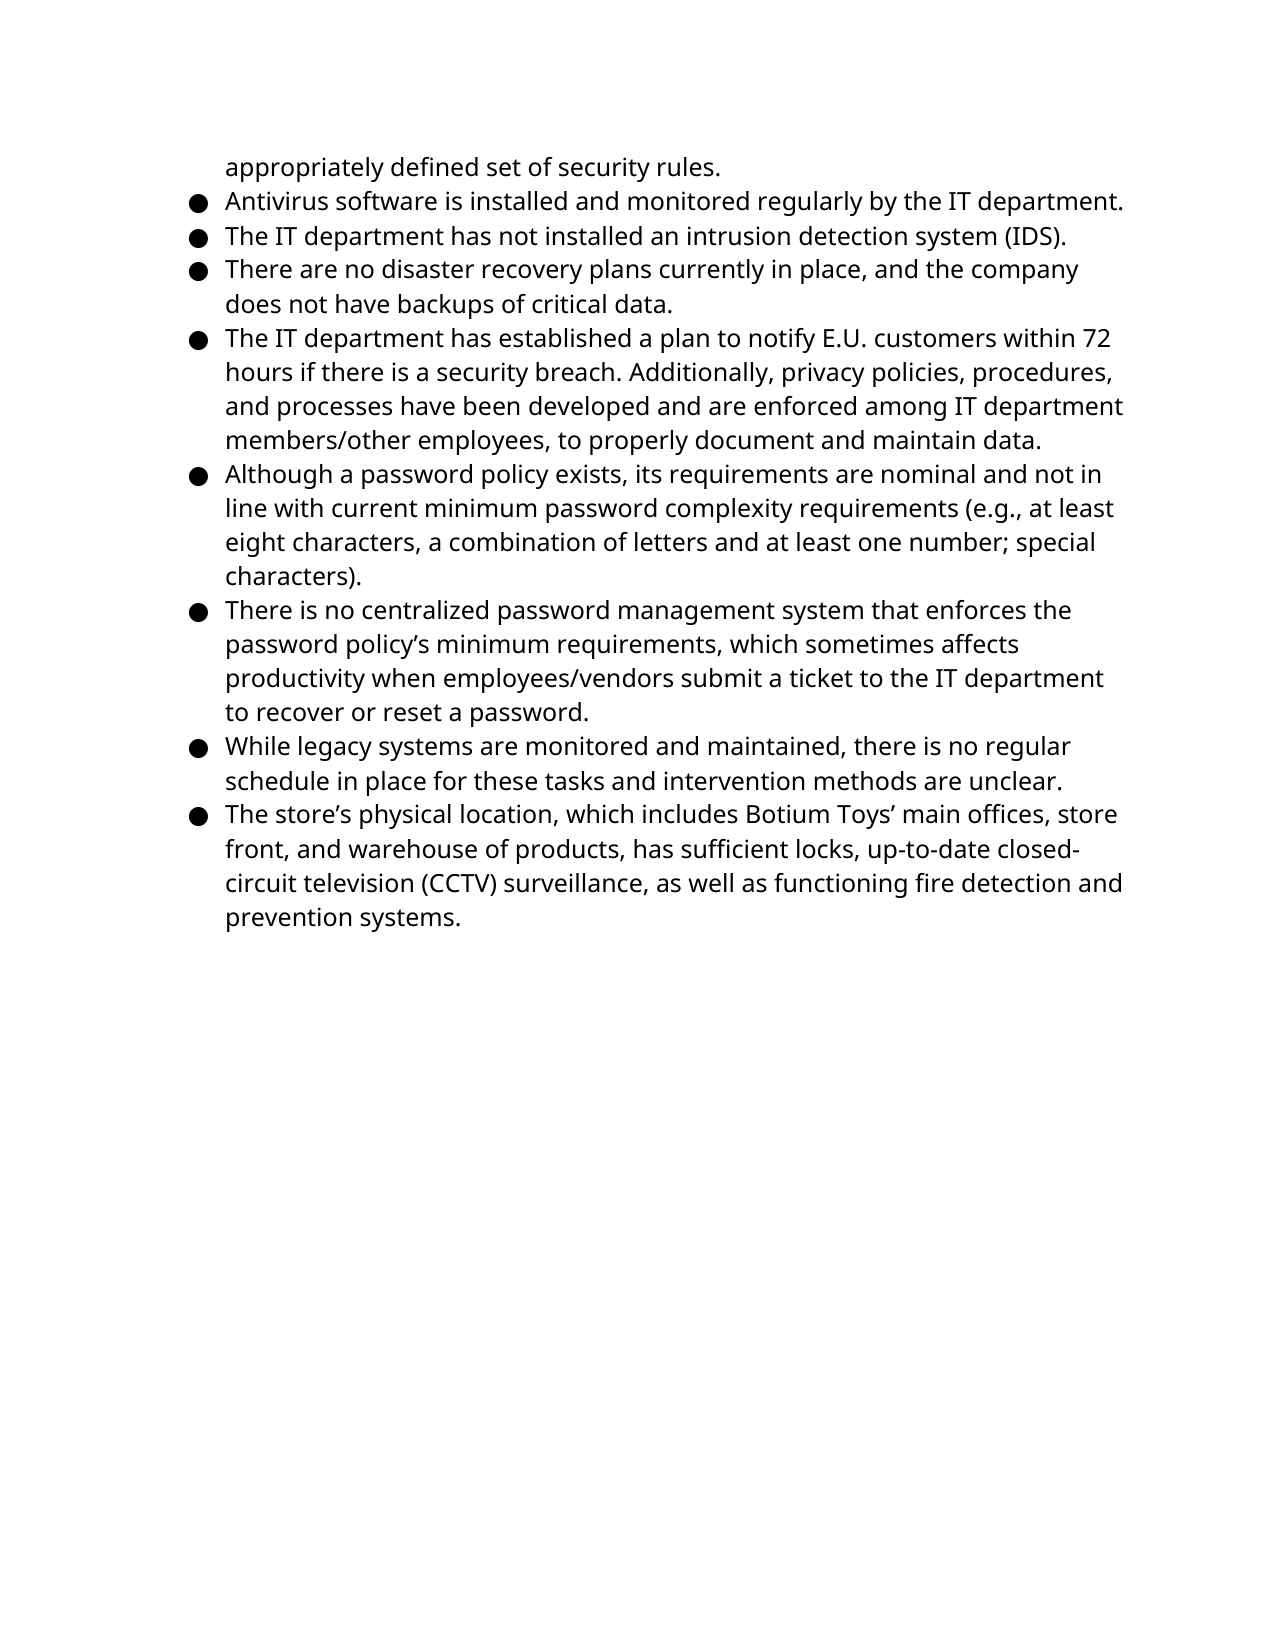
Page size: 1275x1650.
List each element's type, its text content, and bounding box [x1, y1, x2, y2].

list While legacy systems are monitored and maintained, there is no regular schedule in place for these tasks and intervention methods are unclear. [187, 729, 1125, 797]
list The IT department has established a plan to notify E.U. customers within 72 hours if there is a security breach. Additionally, privacy policies, procedures, and processes have been developed and are enforced among IT department members/other employees, to properly document and maintain data. [187, 320, 1125, 457]
list Antivirus software is installed and monitored regularly by the IT department. [187, 184, 1125, 218]
list The store’s physical location, which includes Botium Toys’ main offices, store front, and warehouse of products, has sufficient locks, up-to-date closed-circuit television (CCTV) surveillance, as well as functioning fire detection and prevention systems. [187, 797, 1125, 933]
list Although a password policy exists, its requirements are nominal and not in line with current minimum password complexity requirements (e.g., at least eight characters, a combination of letters and at least one number; special characters). [187, 457, 1125, 593]
list There is no centralized password management system that enforces the password policy’s minimum requirements, which sometimes affects productivity when employees/vendors submit a ticket to the IT department to recover or reset a password. [187, 593, 1125, 729]
list There are no disaster recovery plans currently in place, and the company does not have backups of critical data. [187, 252, 1125, 320]
list The IT department has not installed an intrusion detection system (IDS). [187, 218, 1125, 252]
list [187, 150, 1125, 184]
